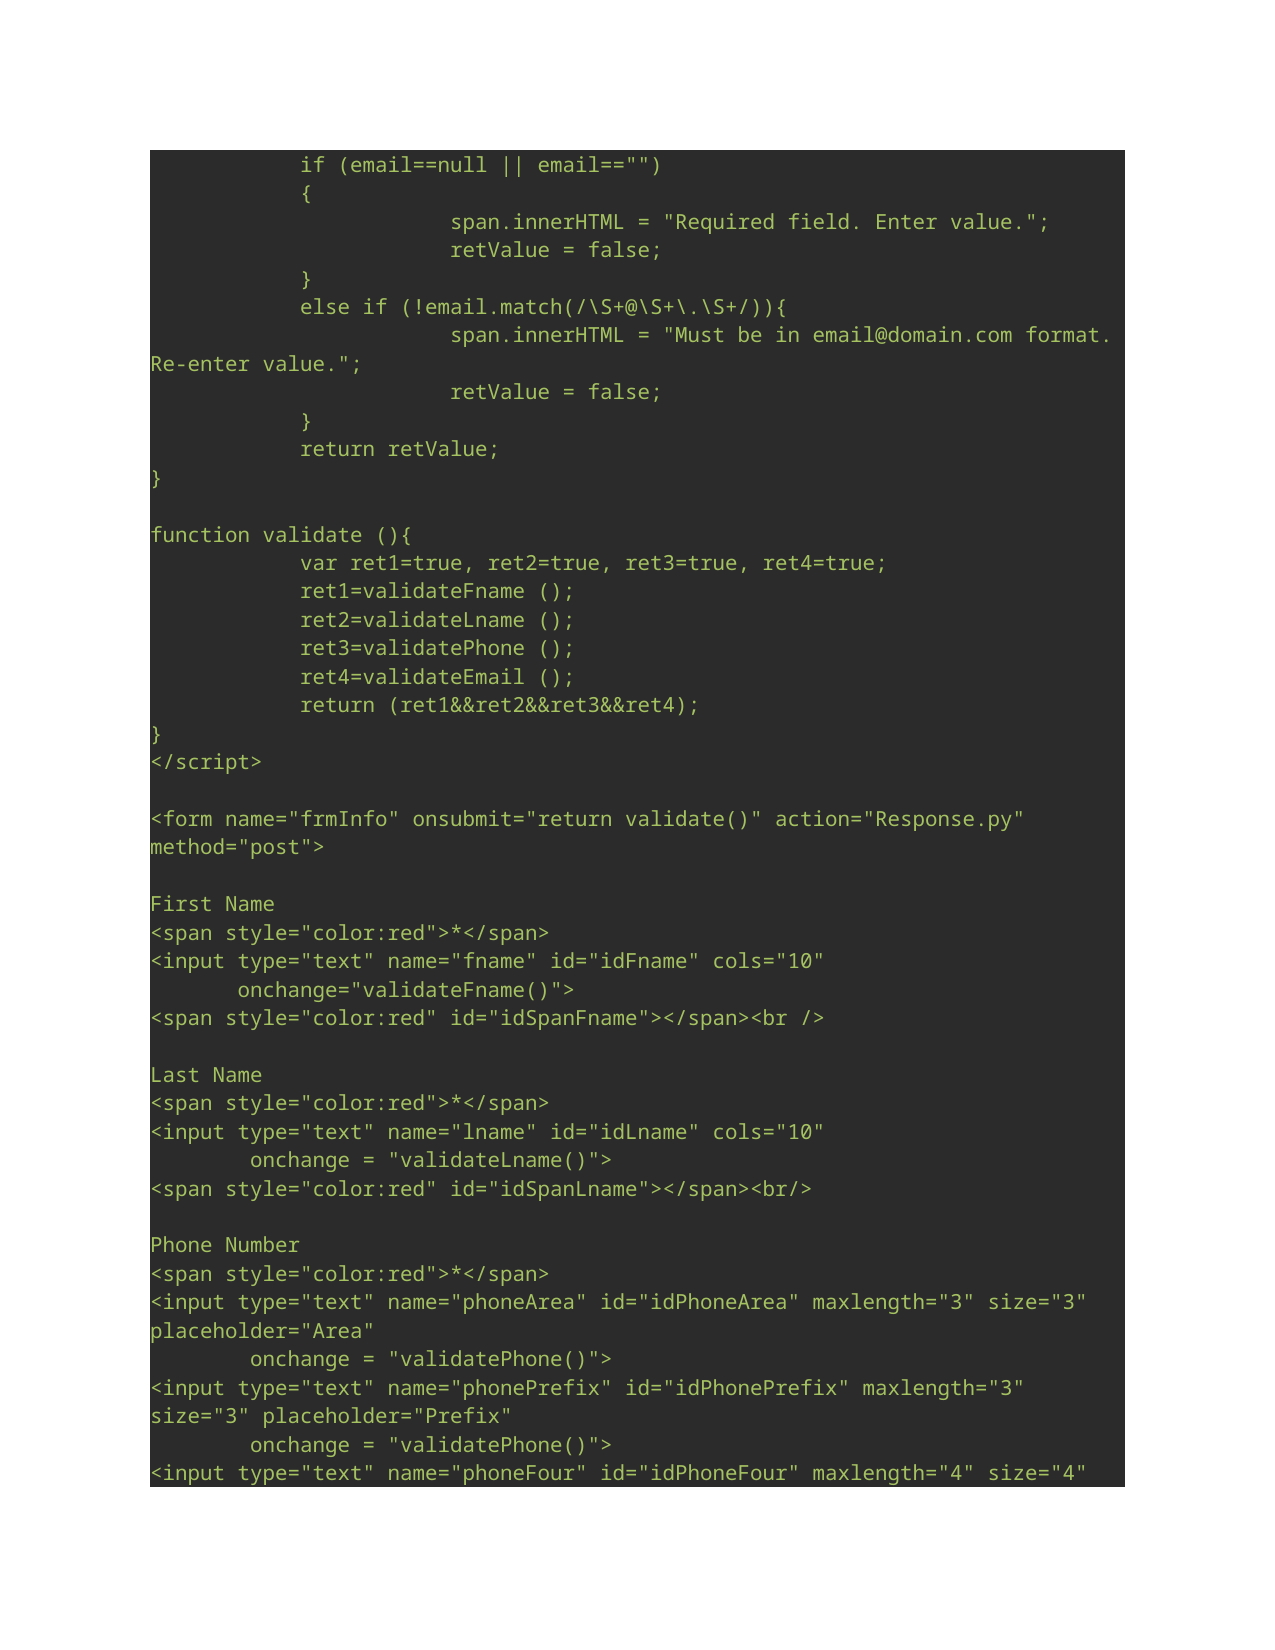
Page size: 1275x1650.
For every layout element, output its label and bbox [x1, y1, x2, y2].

text [150, 150, 1125, 1487]
